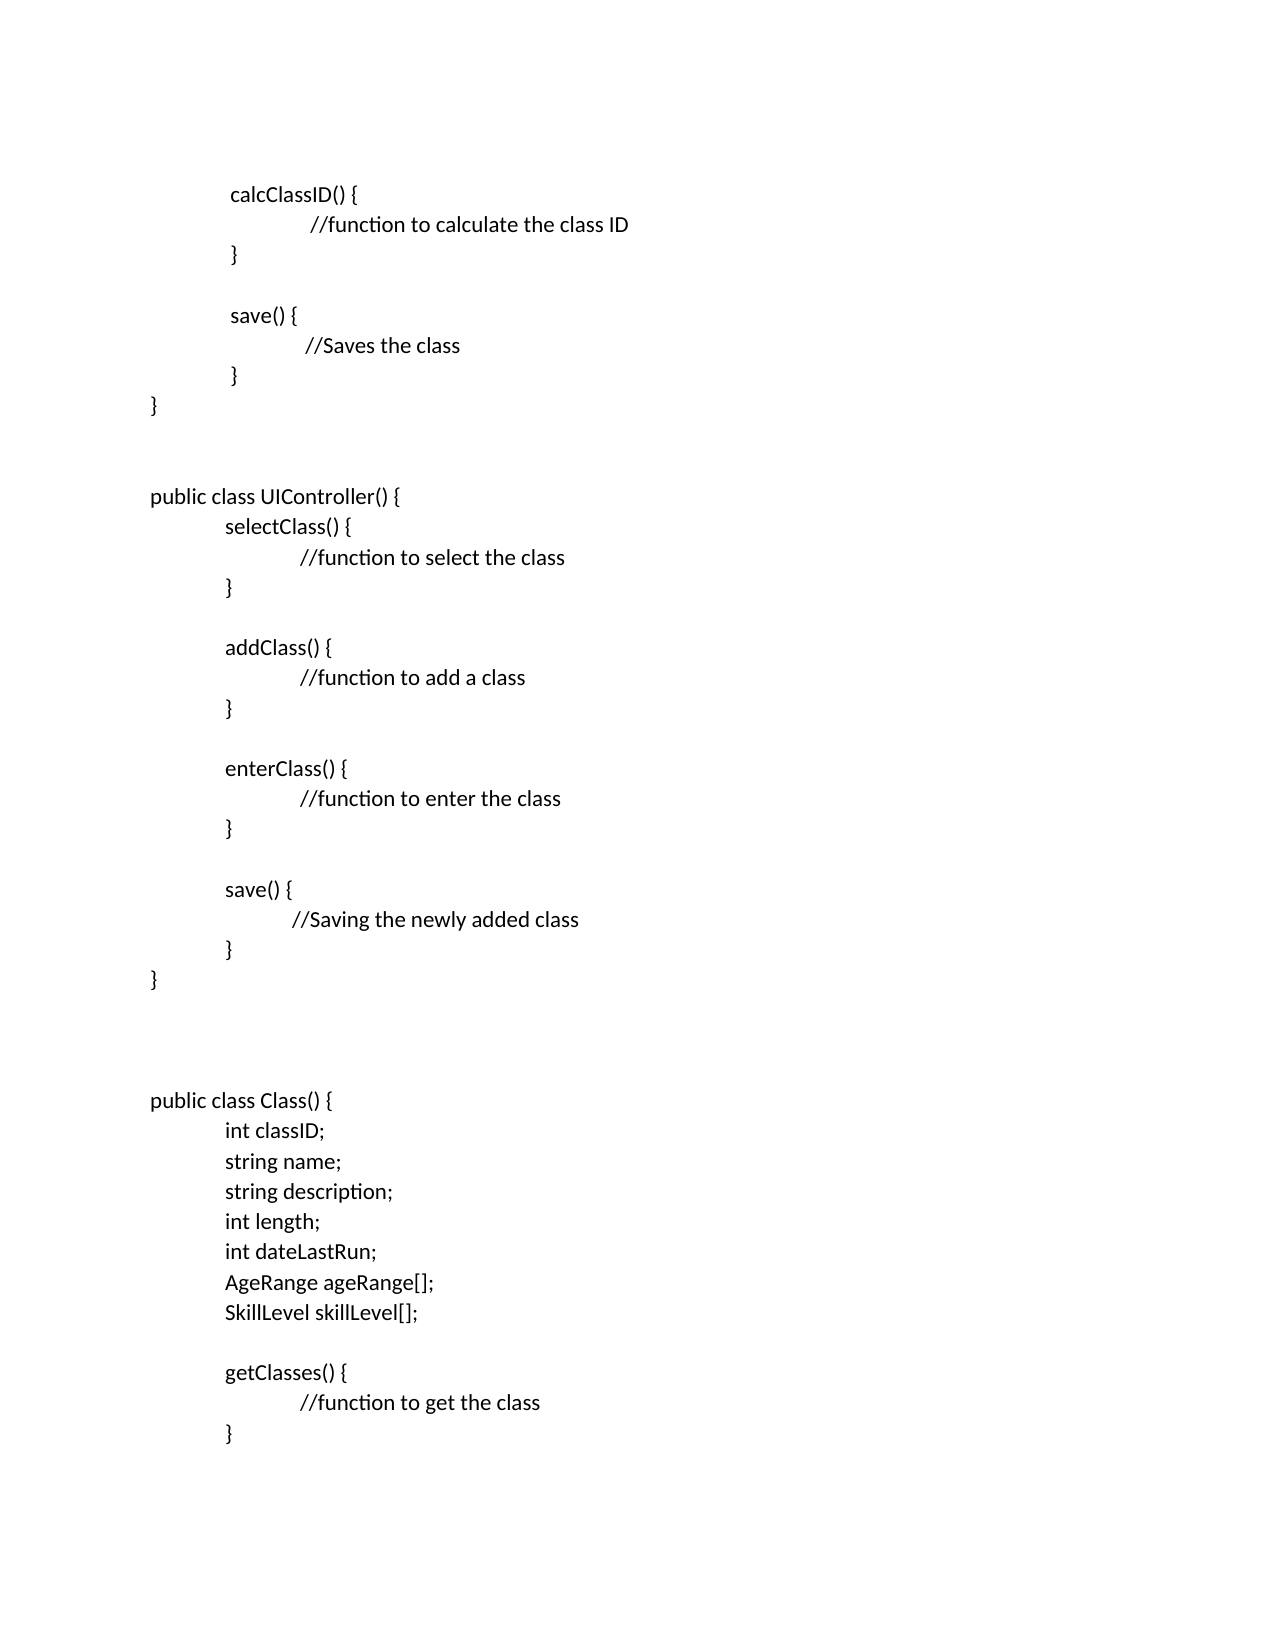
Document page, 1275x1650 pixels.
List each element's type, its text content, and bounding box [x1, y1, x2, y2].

list addClass() { [150, 633, 1125, 661]
list public class Class() { [150, 1086, 1125, 1114]
list //Saving the newly added class [150, 905, 1125, 933]
list } [150, 966, 1125, 994]
list } [150, 694, 1125, 722]
list selectClass() { [150, 512, 1125, 541]
list } [150, 241, 1125, 269]
list save() { [150, 301, 1125, 329]
list } [150, 392, 1125, 420]
list //function to get the class [150, 1388, 1125, 1417]
list //Saves the class [150, 331, 1125, 359]
list int dateLastRun; [150, 1237, 1125, 1266]
list } [150, 573, 1125, 601]
list } [150, 814, 1125, 843]
list calcClassID() { [150, 180, 1125, 208]
list getClasses() { [150, 1358, 1125, 1386]
list AgeRange ageRange[]; [150, 1268, 1125, 1296]
list //function to add a class [150, 663, 1125, 692]
list enterClass() { [150, 754, 1125, 782]
list //function to calculate the class ID [150, 210, 1125, 238]
list string name; [150, 1147, 1125, 1175]
list save() { [225, 875, 1125, 903]
list string description; [150, 1177, 1125, 1205]
list //function to enter the class [150, 784, 1125, 812]
list SkillLevel skillLevel[]; [150, 1298, 1125, 1326]
list //function to select the class [150, 543, 1125, 571]
list } [150, 1419, 1125, 1447]
list int classID; [150, 1117, 1125, 1145]
list public class UIController() { [150, 482, 1125, 510]
list } [150, 935, 1125, 963]
list int length; [150, 1207, 1125, 1235]
list } [150, 361, 1125, 389]
